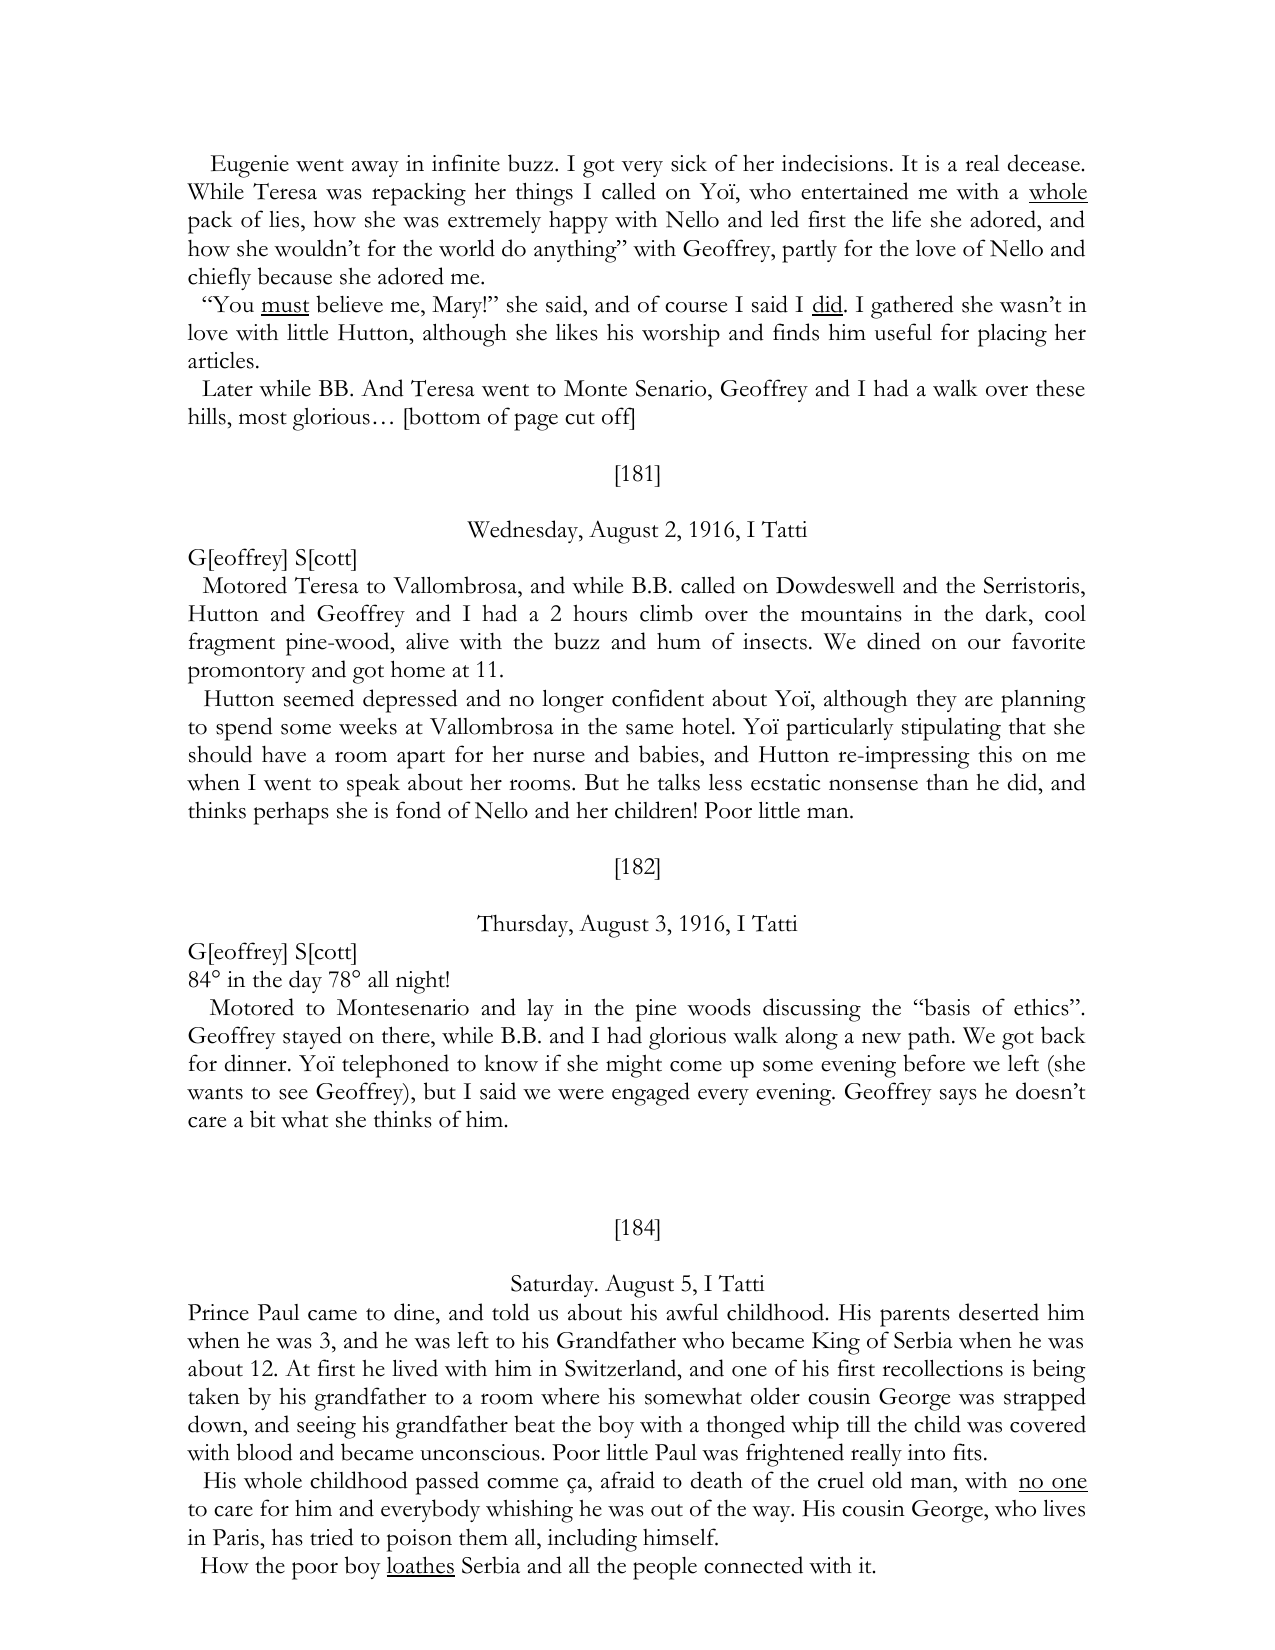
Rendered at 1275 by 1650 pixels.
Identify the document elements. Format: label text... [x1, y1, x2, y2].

text G[eoffrey] S[cott] [187, 544, 1087, 572]
text Wednesday, August 2, 1916, I Tatti [187, 516, 1087, 544]
text Motored Teresa to Vallombrosa, and while B.B. called on Dowdeswell and the Serristoris, Hutton and Geoffrey and I had a 2 hours climb over the mountains in the dark, cool fragment pine-wood, alive with the buzz and hum of insects. We dined on our favorite promontory and got home at 11. [187, 572, 1087, 684]
text Motored to Montesenario and lay in the pine woods discussing the “basis of ethics”. Geoffrey stayed on there, while B.B. and I had glorious walk along a new path. We got back for dinner. Yoï telephoned to know if she might come up some evening before we left (she wants to see Geoffrey), but I said we were engaged every evening. Geoffrey says he doesn’t care a bit what she thinks of him. [187, 994, 1087, 1134]
text G[eoffrey] S[cott] [187, 937, 1087, 966]
text Eugenie went away in infinite buzz. I got very sick of her indecisions. It is a real decease. While Teresa was repacking her things I called on Yoï, who entertained me with a whole pack of lies, how she was extremely happy with Nello and led first the life she adored, and how she wouldn’t for the world do anything” with Geoffrey, partly for the love of Nello and chiefly because she adored me. [187, 150, 1087, 291]
text Saturday. August 5, I Tatti [187, 1270, 1087, 1298]
text 84° in the day 78° all night! [187, 966, 1087, 994]
text [181] [187, 459, 1087, 487]
text [184] [187, 1214, 1087, 1242]
text “You must believe me, Mary!” she said, and of course I said I did. I gathered she wasn’t in love with little Hutton, although she likes his worship and finds him useful for placing her articles. [187, 291, 1087, 375]
text His whole childhood passed comme ça, afraid to death of the cruel old man, with no one to care for him and everybody whishing he was out of the way. His cousin George, who lives in Paris, has tried to poison them all, including himself. [187, 1467, 1087, 1552]
text Later while BB. And Teresa went to Monte Senario, Geoffrey and I had a walk over these hills, most glorious… [bottom of page cut off] [187, 375, 1087, 431]
text Thursday, August 3, 1916, I Tatti [187, 909, 1087, 937]
text [182] [187, 853, 1087, 881]
text Prince Paul came to dine, and told us about his awful childhood. His parents deserted him when he was 3, and he was left to his Grandfather who became King of Serbia when he was about 12. At first he lived with him in Switzerland, and one of his first recollections is being taken by his grandfather to a room where his somewhat older cousin George was strapped down, and seeing his grandfather beat the boy with a thonged whip till the child was covered with blood and became unconscious. Poor little Paul was frightened really into fits. [187, 1298, 1087, 1467]
text Hutton seemed depressed and no longer confident about Yoï, although they are planning to spend some weeks at Vallombrosa in the same hotel. Yoï particularly stipulating that she should have a room apart for her nurse and babies, and Hutton re-impressing this on me when I went to speak about her rooms. But he talks less ecstatic nonsense than he did, and thinks perhaps she is fond of Nello and her children! Poor little man. [187, 684, 1087, 825]
text How the poor boy loathes Serbia and all the people connected with it. [187, 1552, 1087, 1580]
